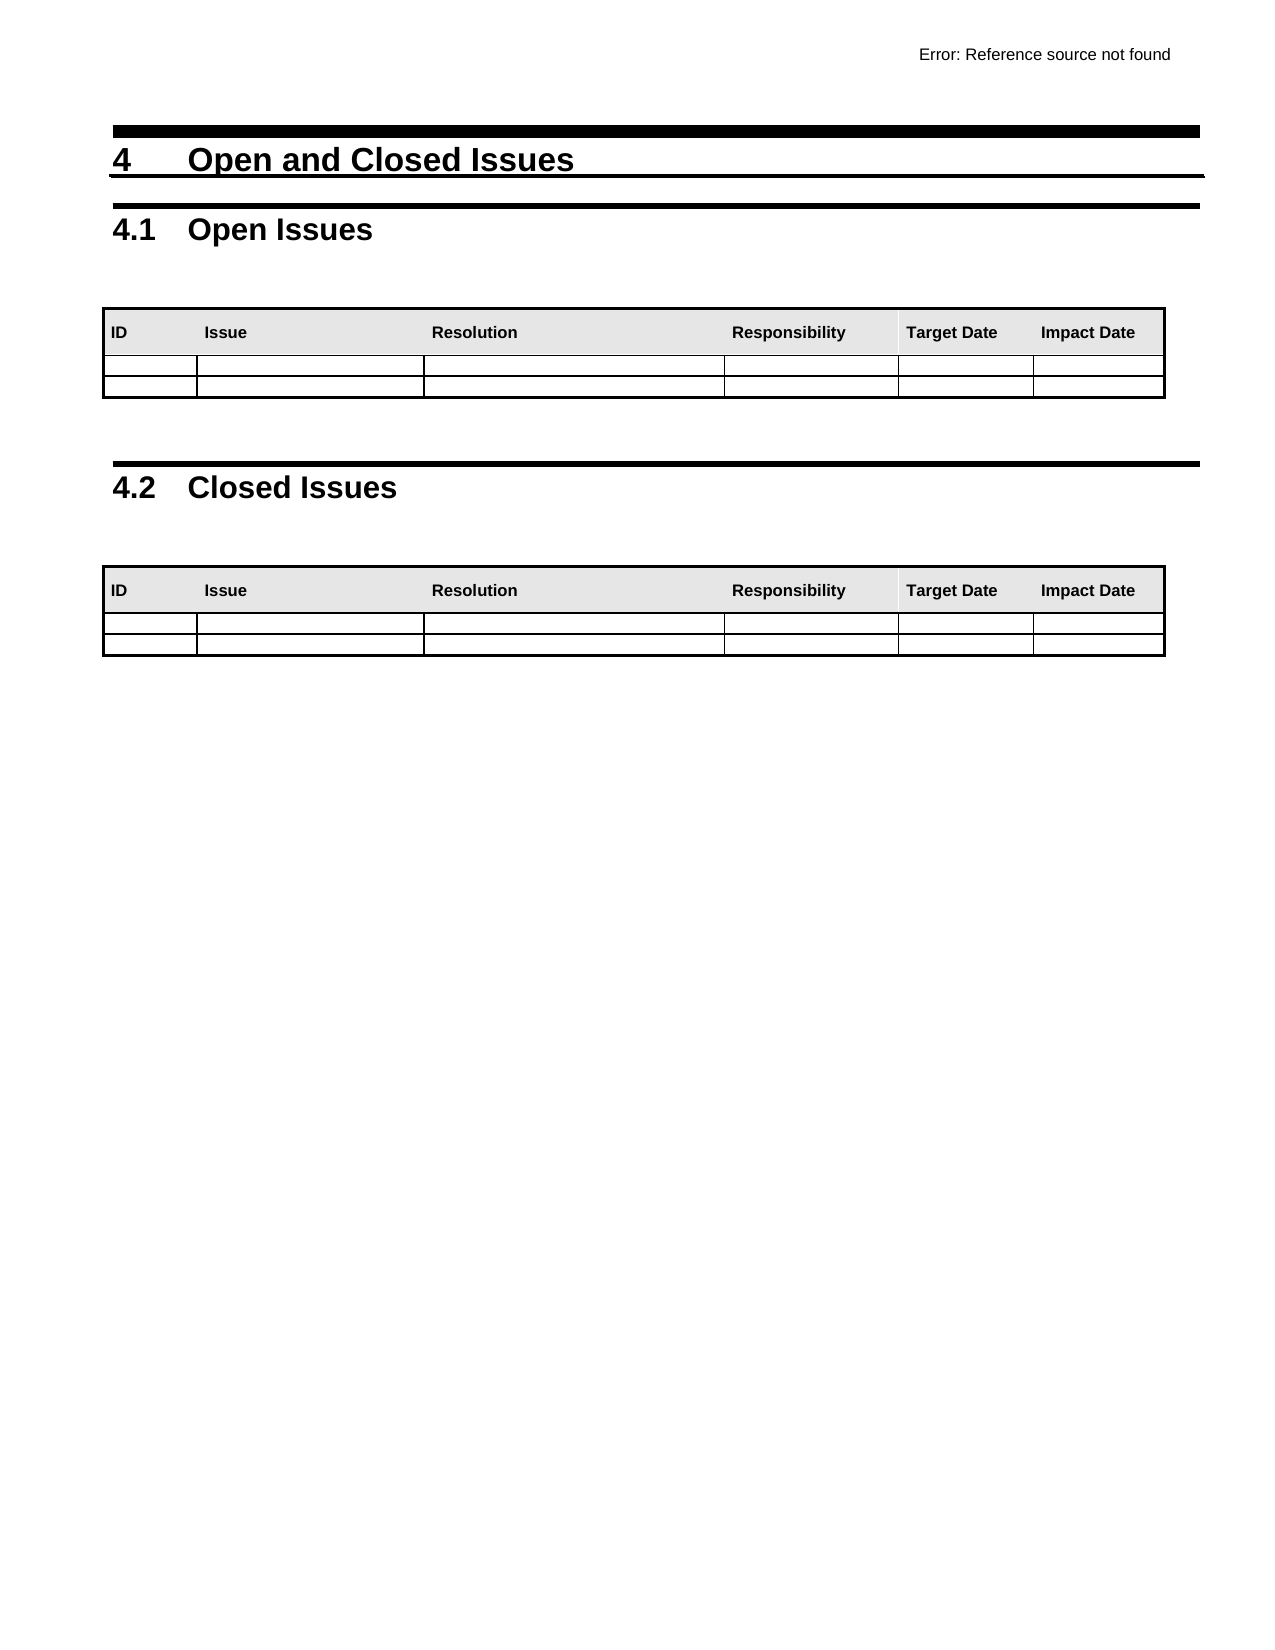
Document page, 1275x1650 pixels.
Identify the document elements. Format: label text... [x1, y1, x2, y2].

subtitle Open Issues [112, 204, 1200, 247]
table_cell [105, 614, 196, 633]
table_cell [198, 614, 423, 633]
table_cell [725, 356, 898, 375]
table_header Responsibility [724, 568, 898, 612]
table_cell [899, 356, 1033, 375]
table_header ID [105, 310, 197, 354]
table_header Resolution [424, 568, 724, 612]
table_cell [1034, 614, 1163, 633]
table_header Resolution [424, 310, 724, 354]
table_cell [425, 614, 724, 633]
table_header Issue [197, 568, 424, 612]
table_header Issue [197, 310, 424, 354]
table_cell [1034, 356, 1163, 375]
table_cell [198, 356, 423, 375]
table_cell [1034, 635, 1163, 654]
table_cell [425, 356, 724, 375]
table_header Target Date [899, 310, 1033, 354]
table_header ID [105, 568, 197, 612]
subtitle Open and Closed Issues [112, 126, 1200, 174]
table_cell [105, 377, 196, 396]
table_cell [725, 635, 898, 654]
table_header Impact Date [1033, 310, 1163, 354]
table_header Responsibility [724, 310, 898, 354]
table_cell [425, 635, 724, 654]
table_cell [899, 635, 1033, 654]
table_cell [899, 614, 1033, 633]
table_cell [425, 377, 724, 396]
table_header Target Date [899, 568, 1033, 612]
table_header Impact Date [1033, 568, 1163, 612]
subtitle Closed Issues [112, 462, 1200, 505]
table_cell [105, 356, 196, 375]
table_cell [1034, 377, 1163, 396]
table_cell [198, 377, 423, 396]
table_cell [105, 635, 196, 654]
table_cell [725, 614, 898, 633]
table_cell [198, 635, 423, 654]
table_cell [899, 377, 1033, 396]
table_cell [725, 377, 898, 396]
